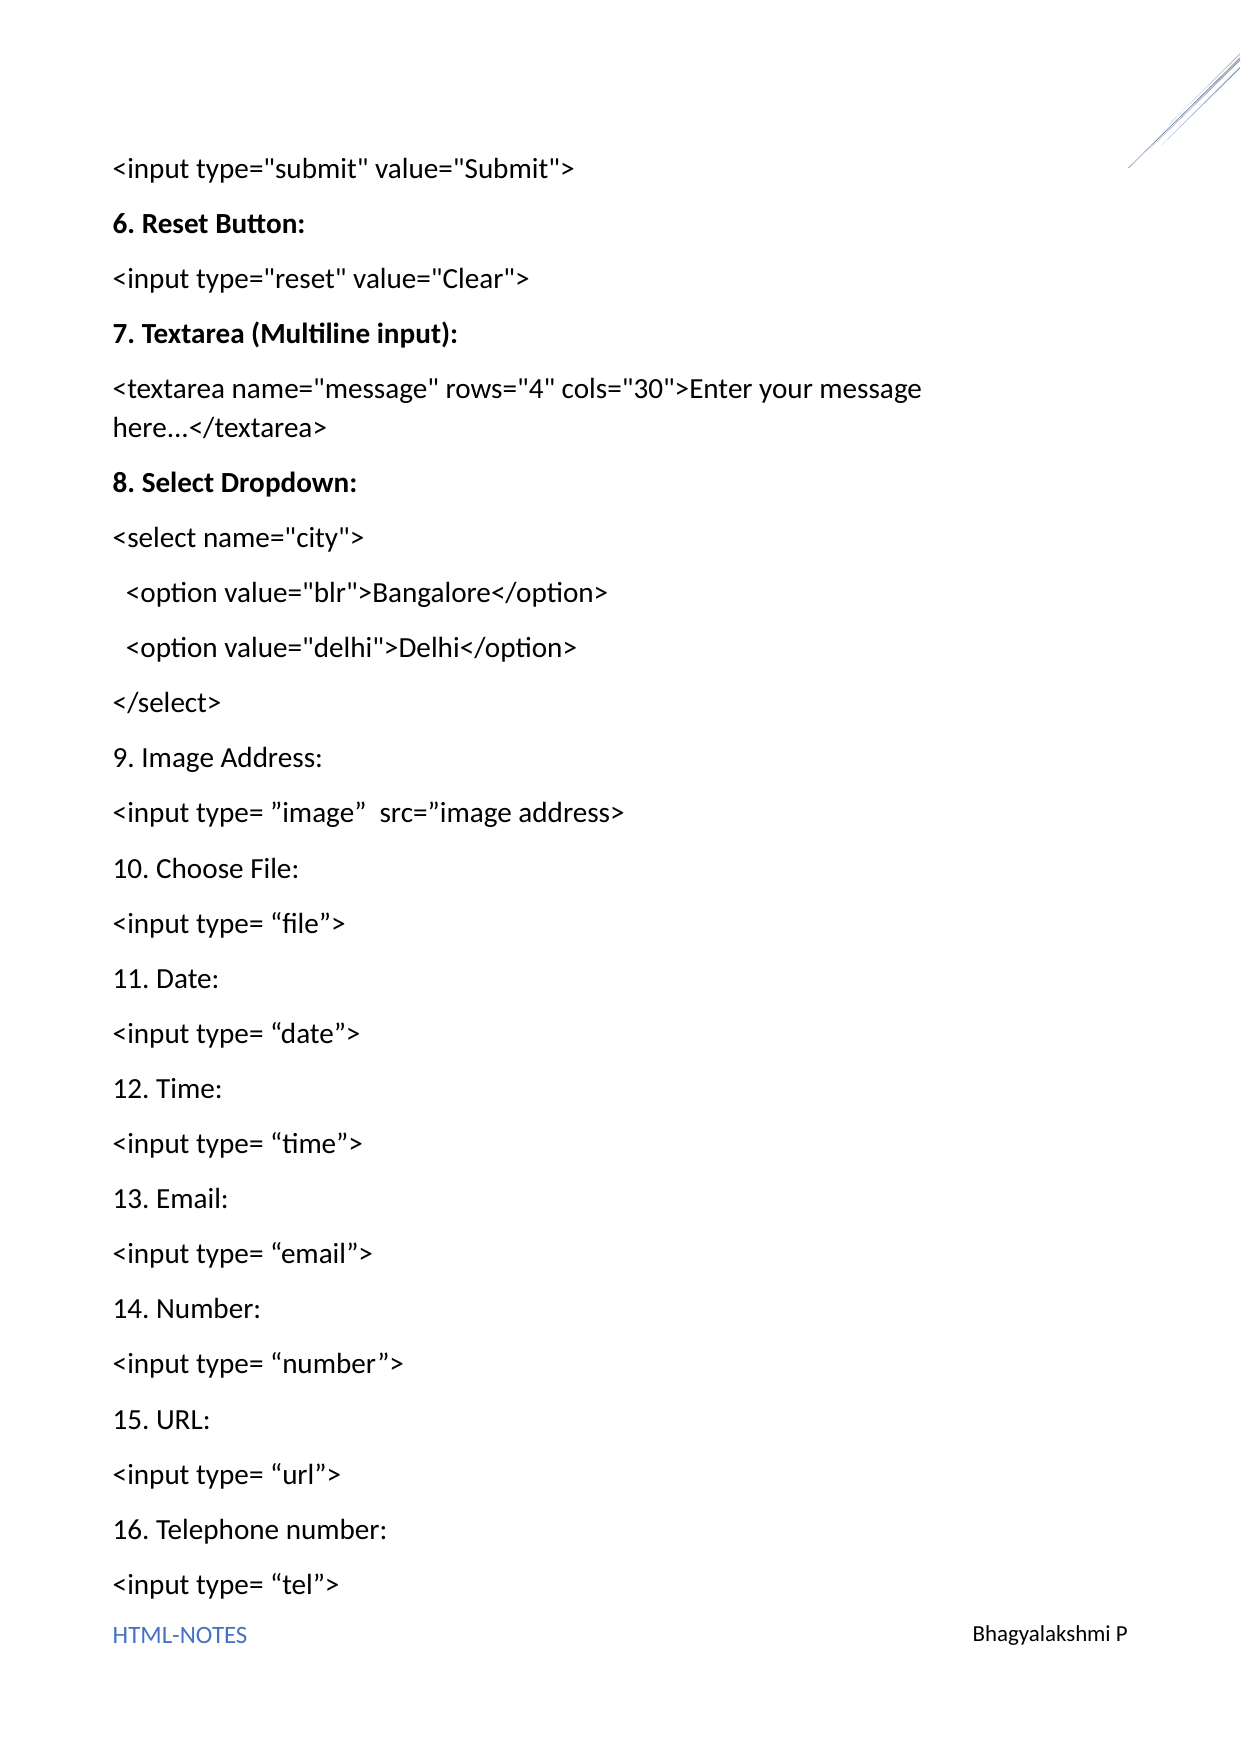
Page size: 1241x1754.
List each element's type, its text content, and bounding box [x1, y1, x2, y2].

text 12. Time: [112, 1070, 1128, 1106]
text <input type= ”image” src=”image address> [112, 794, 1128, 830]
text 15. URL: [112, 1401, 1128, 1436]
text 14. Number: [112, 1291, 1128, 1326]
text 6. Reset Button: [112, 205, 1128, 241]
text 7. Textarea (Multiline input): [112, 315, 1128, 351]
text <textarea name="message" rows="4" cols="30">Enter your message here...</textarea> [112, 370, 1128, 444]
text 16. Telephone number: [112, 1511, 1128, 1547]
text <input type= “tel”> [112, 1566, 1128, 1602]
text 13. Email: [112, 1180, 1128, 1216]
text <input type="submit" value="Submit"> [112, 150, 1128, 186]
text <input type= “url”> [112, 1456, 1128, 1491]
text <input type= “email”> [112, 1235, 1128, 1271]
text <input type= “file”> [112, 905, 1128, 940]
text <select name="city"> [112, 519, 1128, 555]
text <input type= “number”> [112, 1346, 1128, 1381]
text 8. Select Dropdown: [112, 464, 1128, 499]
text <option value="blr">Bangalore</option> [112, 574, 1128, 610]
text </select> [112, 684, 1128, 720]
text <input type= “time”> [112, 1125, 1128, 1161]
text <option value="delhi">Delhi</option> [112, 629, 1128, 665]
text 11. Date: [112, 960, 1128, 996]
text <input type="reset" value="Clear"> [112, 260, 1128, 296]
text <input type= “date”> [112, 1015, 1128, 1051]
text 9. Image Address: [112, 739, 1128, 775]
text 10. Choose File: [112, 850, 1128, 885]
